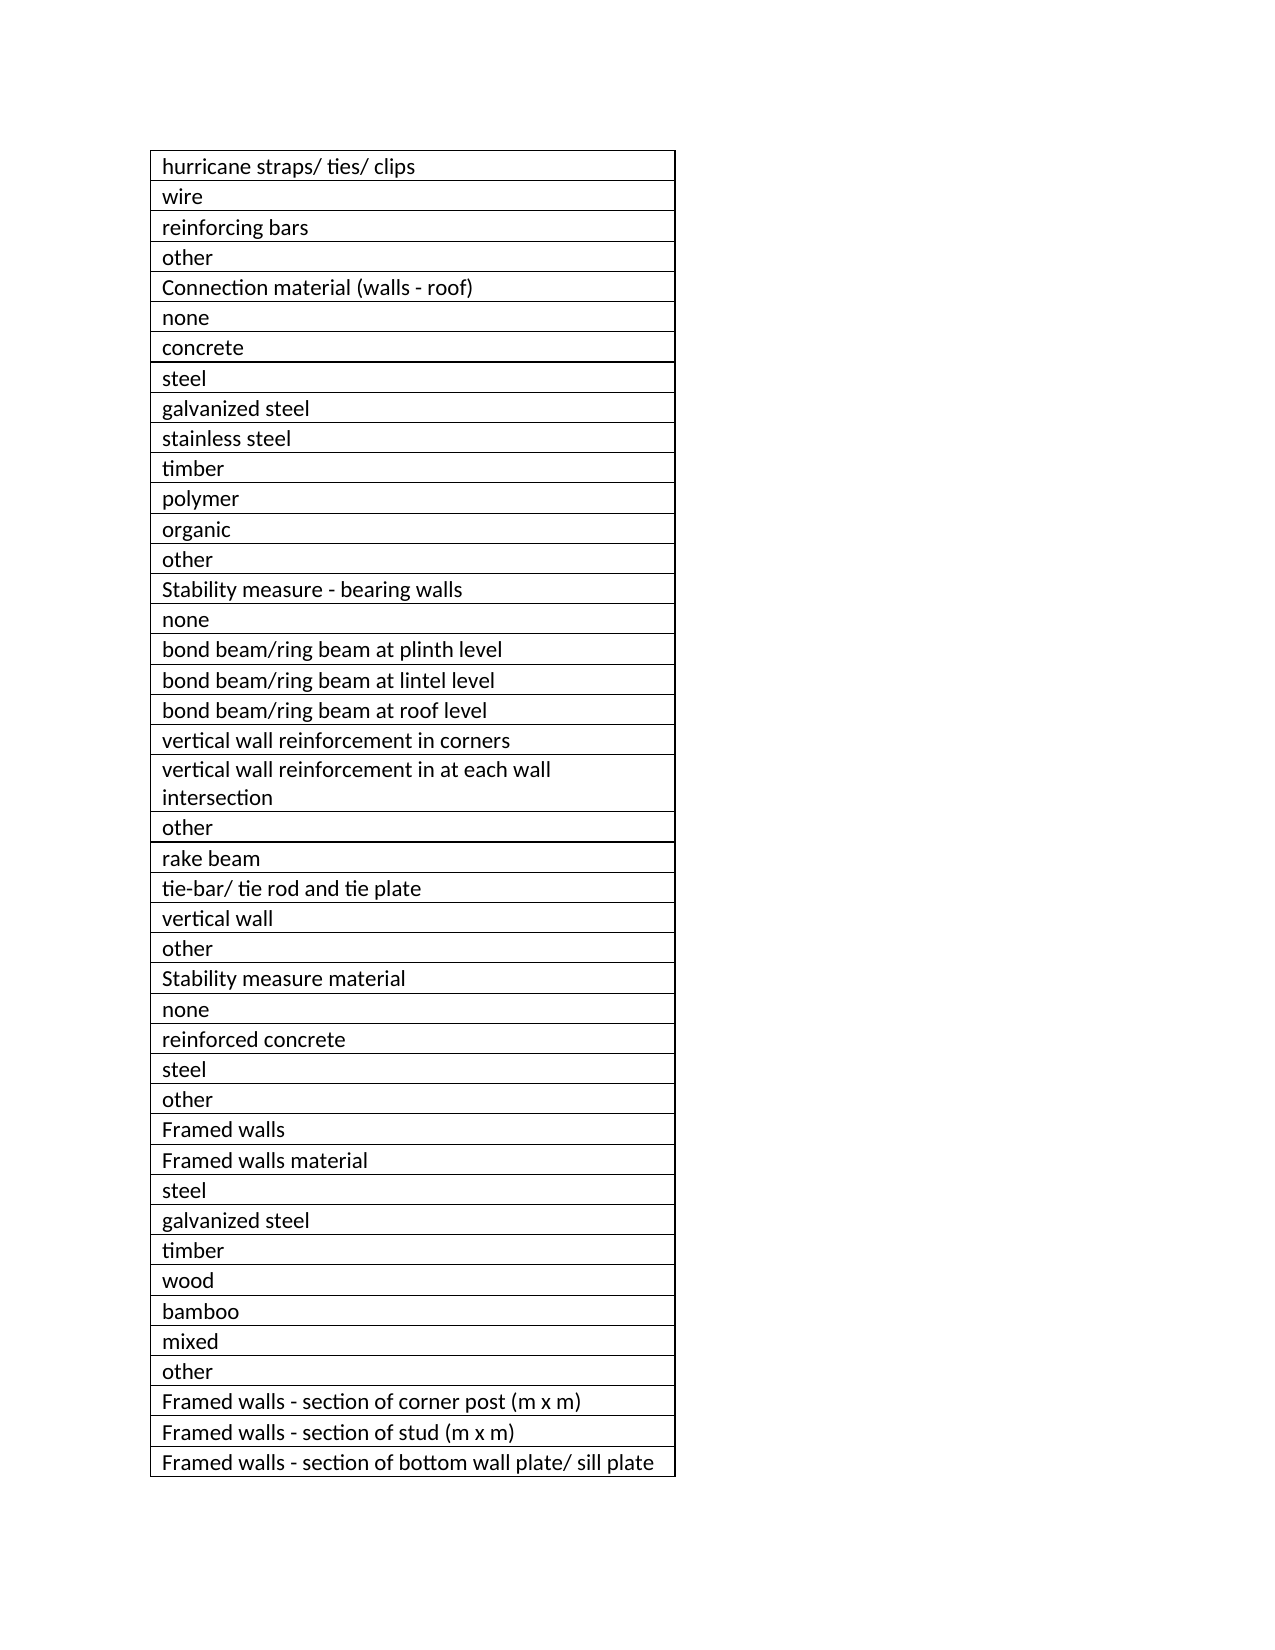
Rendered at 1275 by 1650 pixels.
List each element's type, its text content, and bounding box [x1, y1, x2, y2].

table_cell Connection material (walls - roof) [151, 272, 674, 301]
table_cell concrete [151, 332, 674, 361]
table_cell bond beam/ring beam at plinth level [151, 634, 674, 663]
table_cell steel [151, 1175, 674, 1204]
table_cell bamboo [151, 1296, 674, 1325]
table_cell steel [151, 1054, 674, 1083]
table_cell bond beam/ring beam at lintel level [151, 665, 674, 694]
table_cell Stability measure material [151, 963, 674, 992]
table_cell hurricane straps/ ties/ clips [151, 151, 674, 180]
table_cell other [151, 544, 674, 573]
table_cell vertical wall [151, 903, 674, 932]
table_cell Framed walls - section of corner post (m x m) [151, 1386, 674, 1415]
table_cell galvanized steel [151, 1205, 674, 1234]
table_cell Framed walls - section of stud (m x m) [151, 1416, 674, 1446]
table_cell none [151, 604, 674, 633]
table_cell other [151, 242, 674, 271]
table_cell mixed [151, 1326, 674, 1355]
table_cell organic [151, 514, 674, 543]
table_cell other [151, 1356, 674, 1385]
table_cell other [151, 1084, 674, 1113]
table_cell galvanized steel [151, 393, 674, 422]
table_cell polymer [151, 483, 674, 512]
table_cell reinforced concrete [151, 1024, 674, 1053]
table_cell other [151, 933, 674, 962]
table_cell reinforcing bars [151, 211, 674, 241]
table_cell none [151, 302, 674, 331]
table_cell wire [151, 181, 674, 210]
table_cell vertical wall reinforcement in at each wall intersection [151, 755, 674, 811]
table_cell stainless steel [151, 423, 674, 452]
table_cell tie-bar/ tie rod and tie plate [151, 873, 674, 902]
table_cell none [151, 994, 674, 1023]
table_cell vertical wall reinforcement in corners [151, 725, 674, 754]
table_cell bond beam/ring beam at roof level [151, 695, 674, 724]
table_cell Framed walls material [151, 1145, 674, 1174]
table_cell Framed walls [151, 1114, 674, 1143]
table_cell timber [151, 1235, 674, 1264]
table_cell Stability measure - bearing walls [151, 574, 674, 603]
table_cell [151, 1447, 674, 1476]
table_cell steel [151, 363, 674, 392]
table_cell timber [151, 453, 674, 482]
table_cell wood [151, 1265, 674, 1294]
table_cell other [151, 812, 674, 841]
table_cell rake beam [151, 843, 674, 872]
